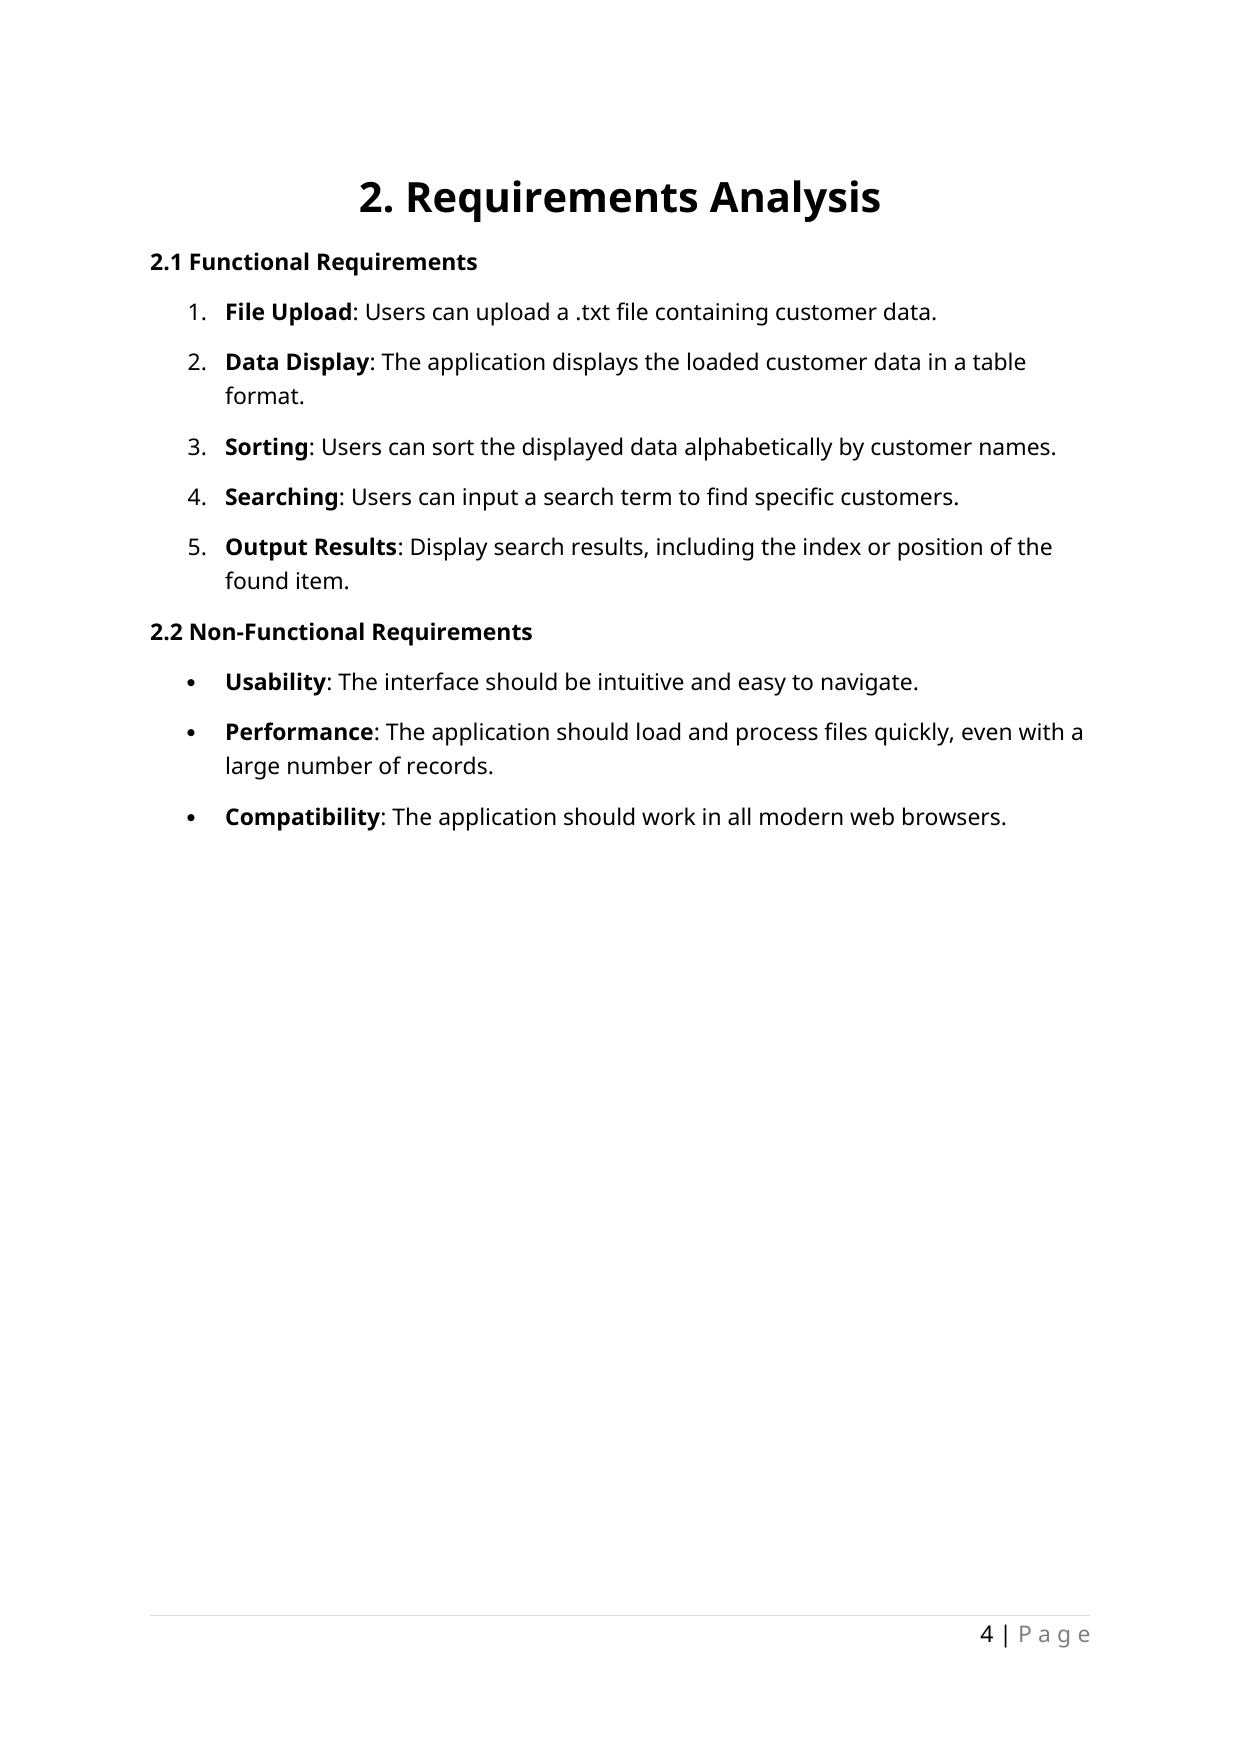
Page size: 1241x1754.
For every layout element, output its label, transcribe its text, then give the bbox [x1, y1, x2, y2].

list Output Results: Display search results, including the index or position of the found item. [187, 531, 1090, 596]
list Searching: Users can input a search term to find specific customers. [187, 481, 1090, 512]
text 2.1 Functional Requirements [150, 245, 1090, 277]
list Compatibility: The application should work in all modern web browsers. [187, 800, 1090, 832]
list Usability: The interface should be intuitive and easy to navigate. [187, 666, 1090, 697]
list Sorting: Users can sort the displayed data alphabetically by customer names. [187, 430, 1090, 462]
list Performance: The application should load and process files quickly, even with a large number of records. [187, 716, 1090, 781]
text 2.2 Non-Functional Requirements [150, 615, 1090, 647]
list File Upload: Users can upload a .txt file containing customer data. [187, 296, 1090, 327]
text 2. Requirements Analysis [150, 167, 1090, 224]
list Data Display: The application displays the loaded customer data in a table format. [187, 346, 1090, 411]
